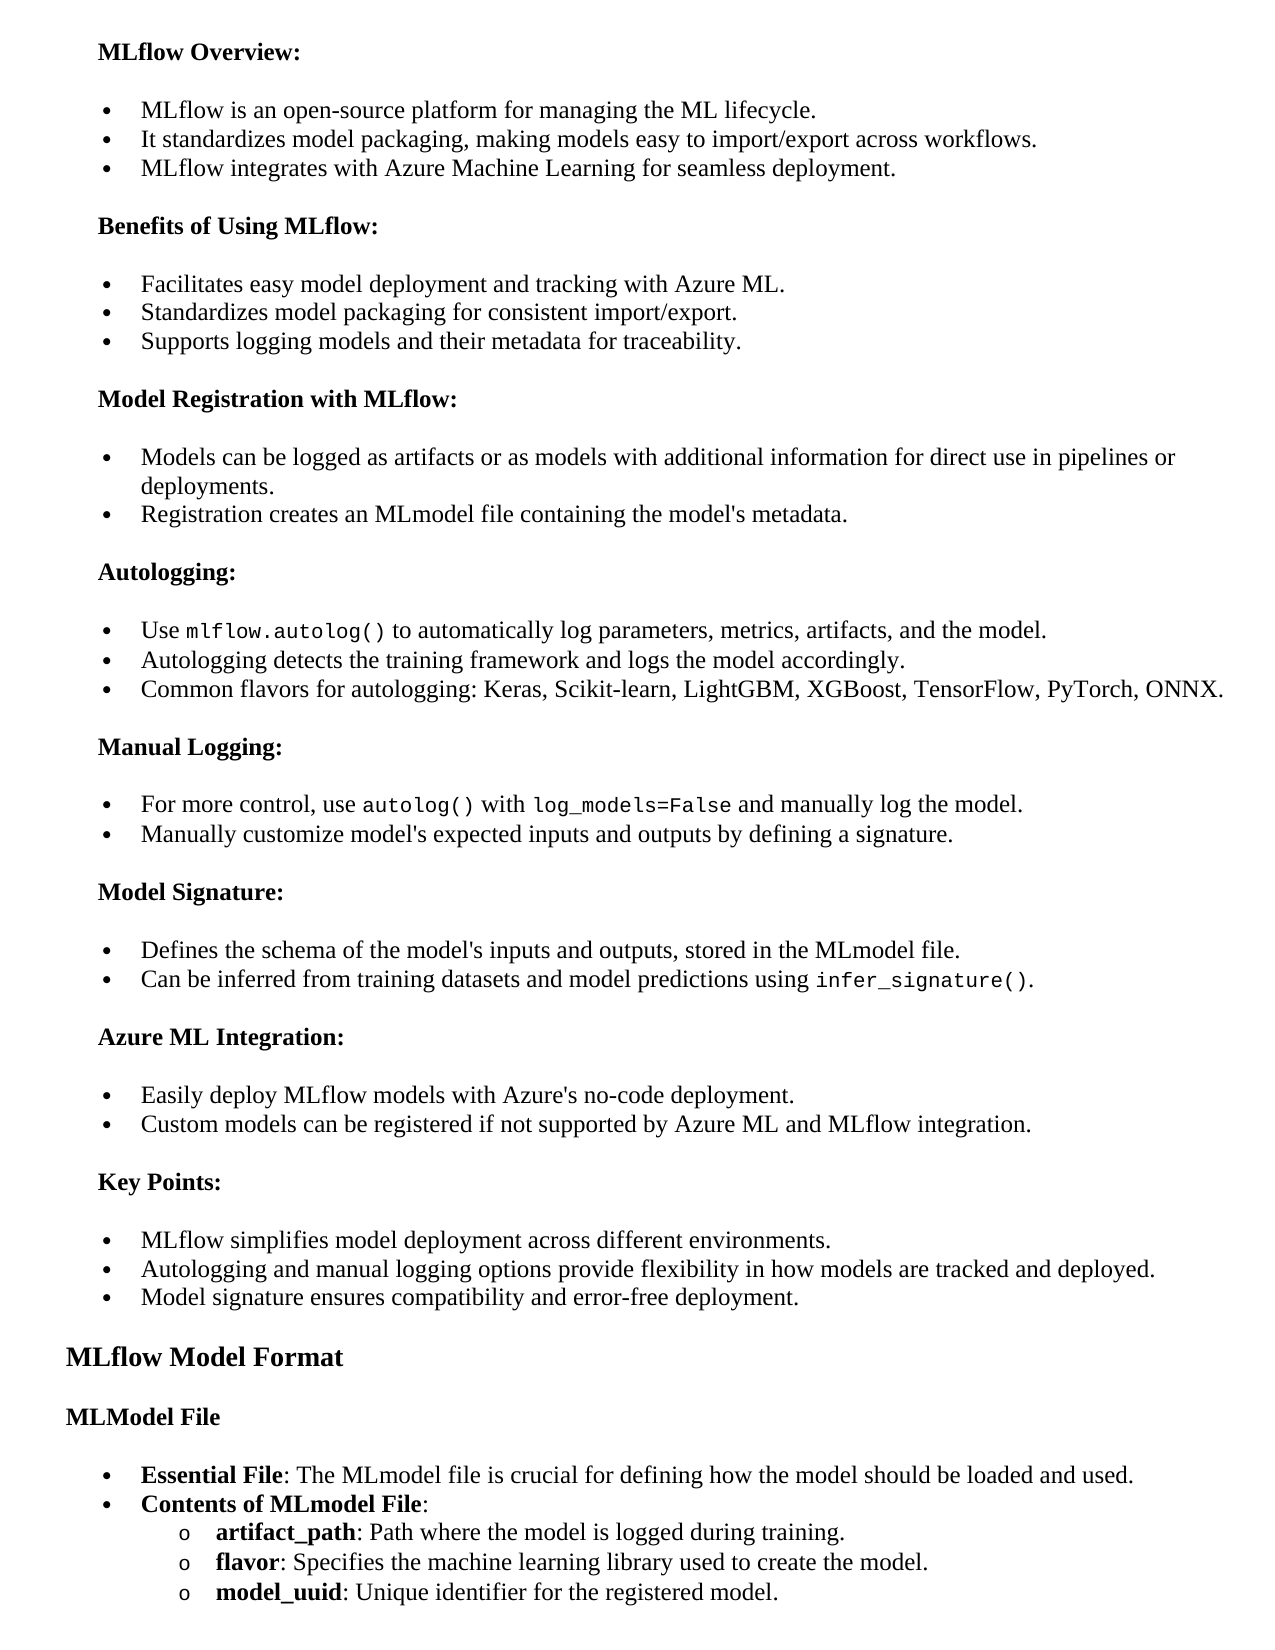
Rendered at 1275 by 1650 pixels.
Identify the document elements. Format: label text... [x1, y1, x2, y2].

list Custom models can be registered if not supported by Azure ML and MLflow integration. [103, 1109, 1228, 1138]
list Registration creates an MLmodel file containing the model's metadata. [103, 499, 1228, 528]
list Supports logging models and their metadata for traceability. [103, 326, 1228, 355]
list model_uuid: Unique identifier for the registered model. [178, 1577, 1228, 1606]
list MLflow is an open-source platform for managing the ML lifecycle. [103, 95, 1228, 124]
list Use mlflow.autolog() to automatically log parameters, metrics, artifacts, and the model. [103, 615, 1228, 645]
text  Azure ML Integration: [66, 1022, 1228, 1051]
list Autologging and manual logging options provide flexibility in how models are tracked and deployed. [103, 1254, 1228, 1282]
text  Benefits of Using MLflow: [66, 211, 1228, 239]
list Standardizes model packaging for consistent import/export. [103, 297, 1228, 326]
text  Model Signature: [66, 877, 1228, 906]
list For more control, use autolog() with log_models=False and manually log the model. [103, 789, 1228, 819]
list Can be inferred from training datasets and model predictions using infer_signature(). [103, 964, 1228, 993]
list artifact_path: Path where the model is logged during training. [178, 1517, 1228, 1547]
text  Key Points: [66, 1167, 1228, 1196]
text  Manual Logging: [66, 732, 1228, 760]
list MLflow integrates with Azure Machine Learning for seamless deployment. [103, 153, 1228, 182]
text MLModel File [66, 1402, 1228, 1431]
list Essential File: The MLmodel file is crucial for defining how the model should be loaded and used. [103, 1460, 1228, 1489]
text  MLflow Overview: [66, 37, 1228, 66]
list Common flavors for autologging: Keras, Scikit-learn, LightGBM, XGBoost, TensorFlow, PyTorch, ONNX. [103, 674, 1228, 702]
list Model signature ensures compatibility and error-free deployment. [103, 1282, 1228, 1311]
list Contents of MLmodel File: [103, 1489, 1228, 1517]
text  Model Registration with MLflow: [66, 384, 1228, 413]
list MLflow simplifies model deployment across different environments. [103, 1225, 1228, 1254]
list Manually customize model's expected inputs and outputs by defining a signature. [103, 819, 1228, 848]
list Easily deploy MLflow models with Azure's no-code deployment. [103, 1080, 1228, 1109]
list Autologging detects the training framework and logs the model accordingly. [103, 645, 1228, 674]
text MLflow Model Format [66, 1340, 1228, 1373]
list It standardizes model packaging, making models easy to import/export across workflows. [103, 124, 1228, 153]
list Facilitates easy model deployment and tracking with Azure ML. [103, 269, 1228, 297]
list flavor: Specifies the machine learning library used to create the model. [178, 1547, 1228, 1577]
text  Autologging: [66, 557, 1228, 586]
list Defines the schema of the model's inputs and outputs, stored in the MLmodel file. [103, 935, 1228, 964]
list Models can be logged as artifacts or as models with additional information for direct use in pipelines or deployments. [103, 442, 1228, 499]
